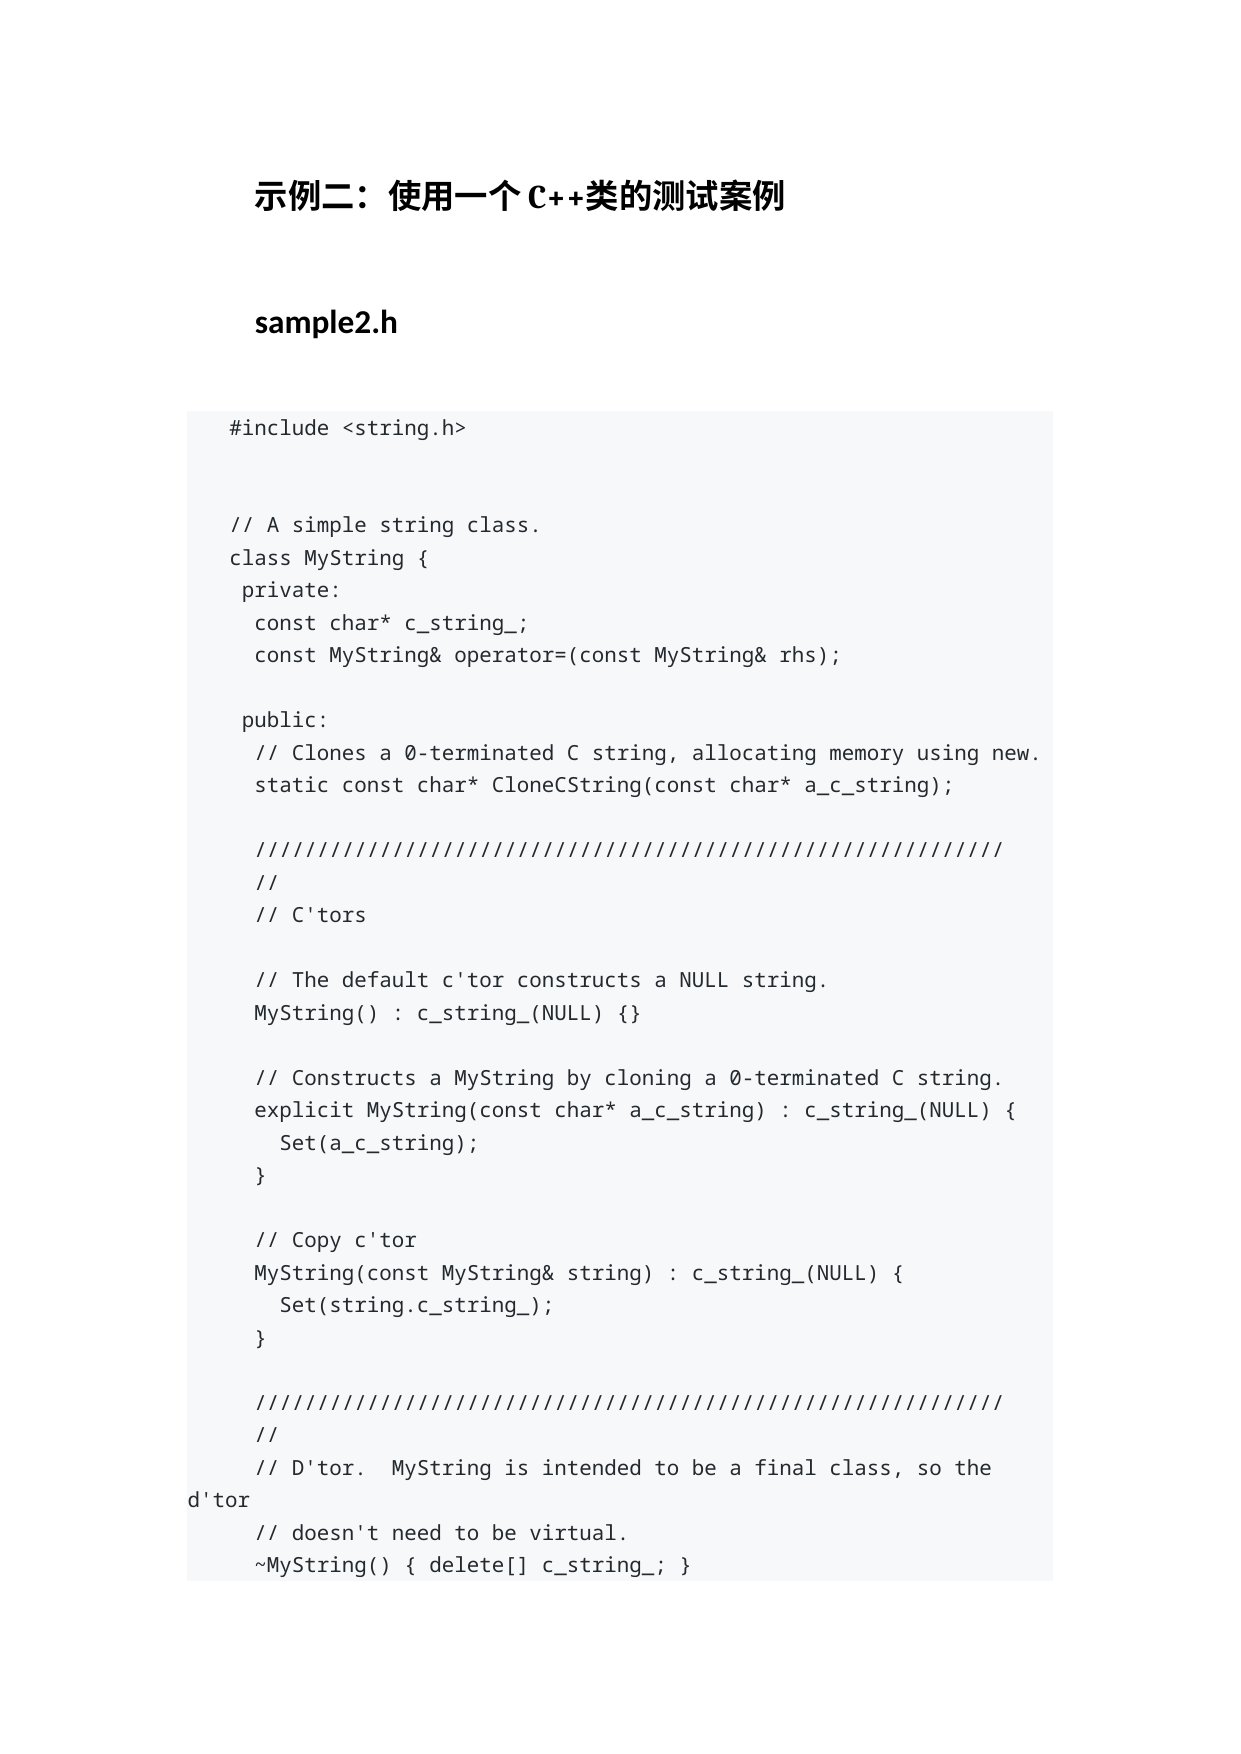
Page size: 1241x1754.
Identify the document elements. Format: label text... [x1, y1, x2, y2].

text // [187, 1418, 1053, 1451]
text MyString() : c_string_(NULL) {} [187, 996, 1053, 1028]
text } [187, 1158, 1053, 1191]
text explicit MyString(const char* a_c_string) : c_string_(NULL) { [187, 1093, 1053, 1126]
text // The default c'tor constructs a NULL string. [187, 963, 1053, 996]
text private: [187, 573, 1053, 606]
text const MyString& operator=(const MyString& rhs); [187, 638, 1053, 671]
text #include <string.h> [187, 411, 1053, 443]
text // Constructs a MyString by cloning a 0-terminated C string. [187, 1061, 1053, 1093]
text class MyString { [187, 541, 1053, 573]
text static const char* CloneCString(const char* a_c_string); [187, 768, 1053, 801]
subtitle sample2.h [187, 289, 1053, 354]
text } [187, 1321, 1053, 1353]
text // [187, 866, 1053, 898]
text //////////////////////////////////////////////////////////// [187, 1386, 1053, 1418]
text MyString(const MyString& string) : c_string_(NULL) { [187, 1256, 1053, 1288]
text // Copy c'tor [187, 1223, 1053, 1256]
text //////////////////////////////////////////////////////////// [187, 833, 1053, 866]
text const char* c_string_; [187, 606, 1053, 638]
text // C'tors [187, 898, 1053, 931]
text ~MyString() { delete[] c_string_; } [187, 1548, 1053, 1581]
text // A simple string class. [187, 508, 1053, 541]
text public: [187, 703, 1053, 736]
text // Clones a 0-terminated C string, allocating memory using new. [187, 736, 1053, 768]
text // D'tor. MyString is intended to be a final class, so the d'tor [187, 1451, 1053, 1516]
subtitle 示例二：使用一个C++类的测试案例 [187, 162, 1053, 227]
text Set(string.c_string_); [187, 1288, 1053, 1321]
text // doesn't need to be virtual. [187, 1516, 1053, 1548]
text Set(a_c_string); [187, 1126, 1053, 1158]
